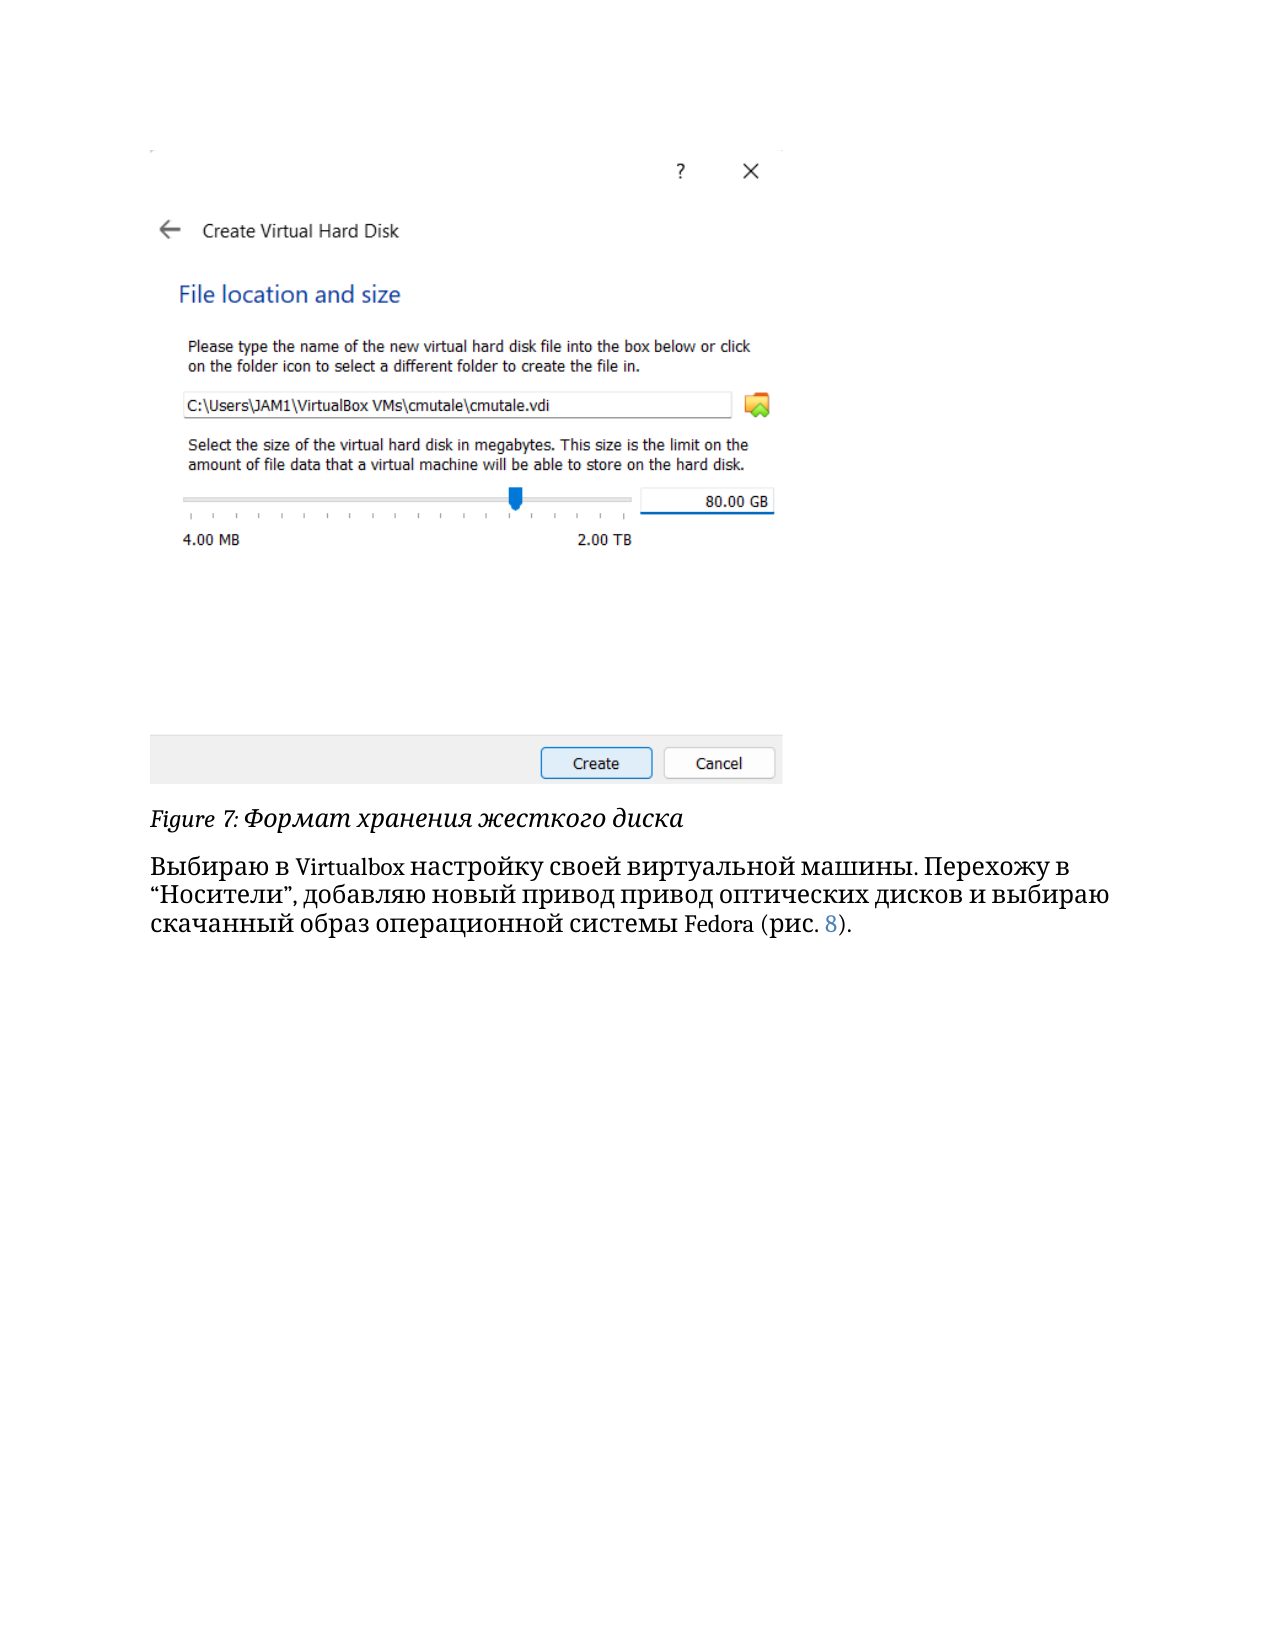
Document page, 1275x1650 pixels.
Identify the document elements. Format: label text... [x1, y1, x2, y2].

text Figure 7: Формат хранения жесткого диска [150, 805, 1125, 834]
picture [150, 150, 783, 784]
text Выбираю в Virtualbox настройку своей виртуальной машины. Перехожу в “Носители”, добавляю новый привод привод оптических дисков и выбираю скачанный образ операционной системы Fedora (рис. 8). [150, 852, 1125, 939]
